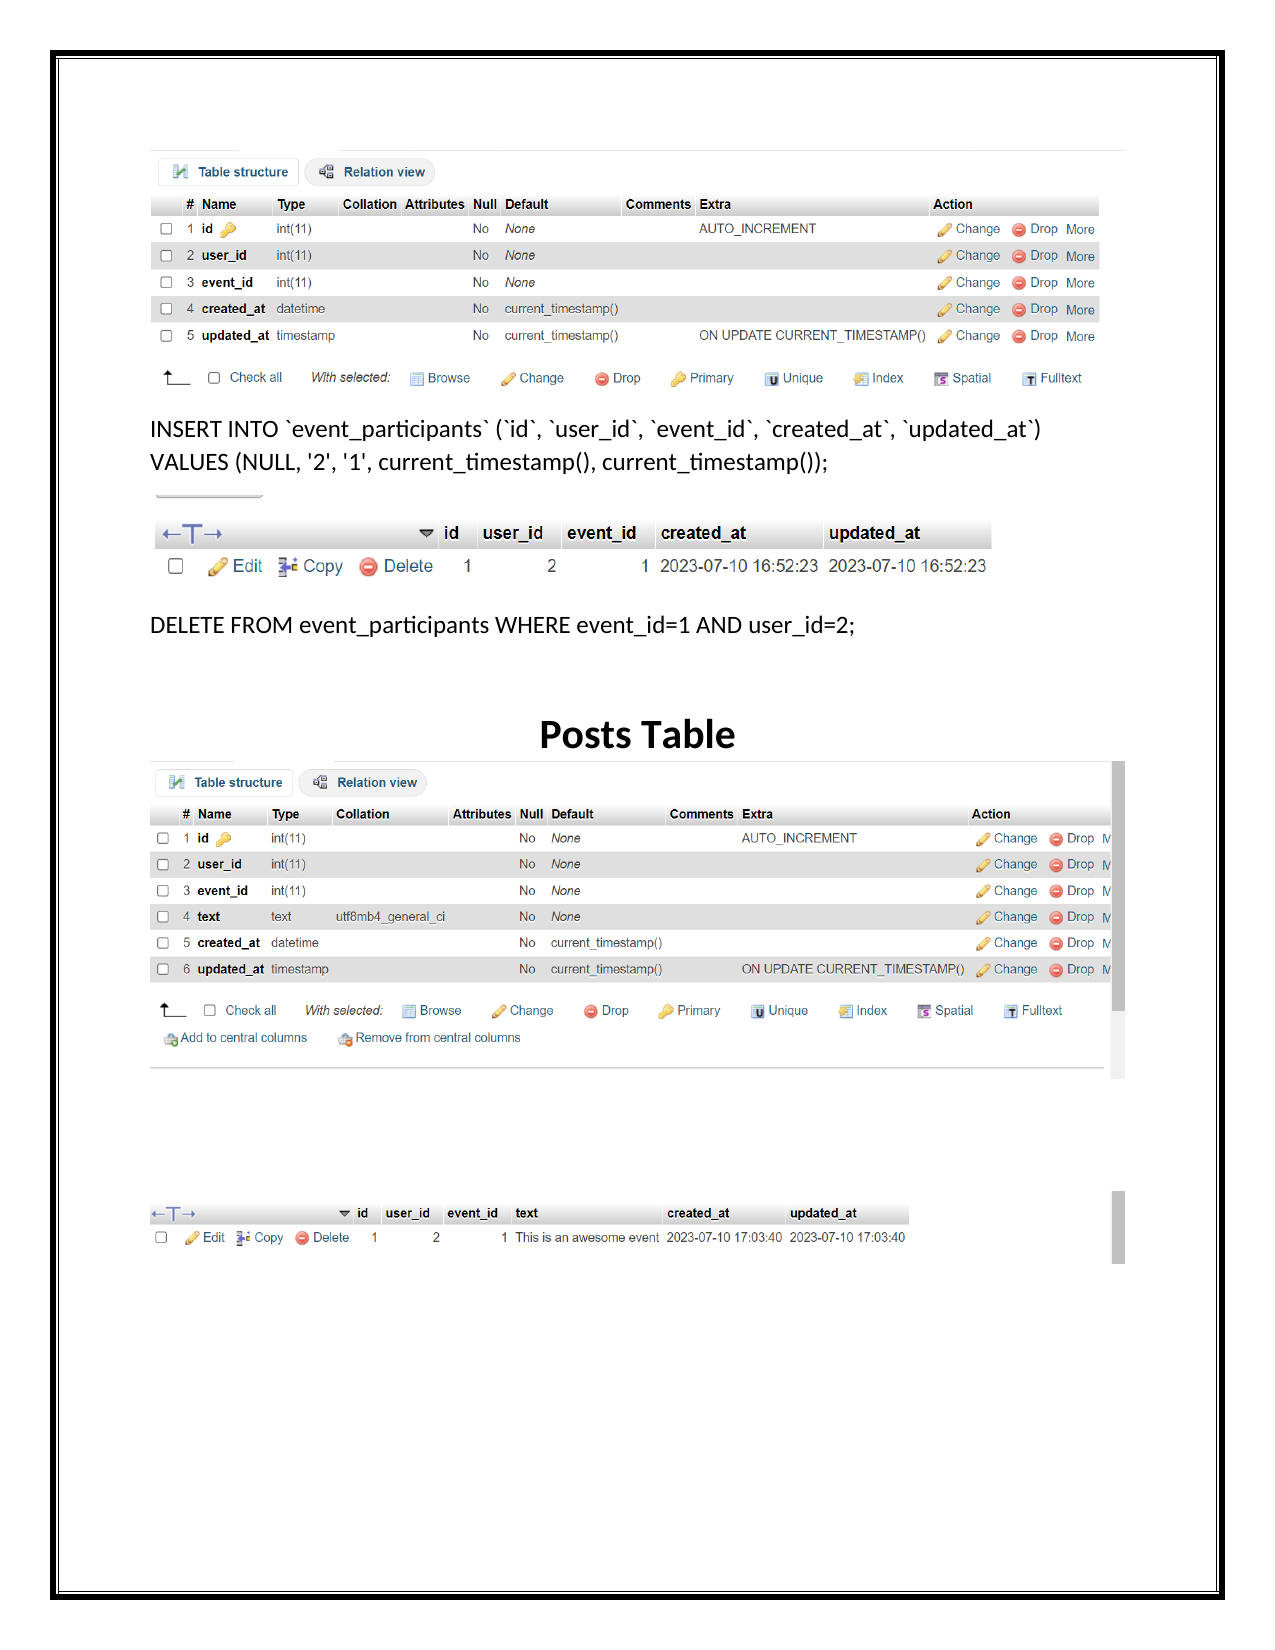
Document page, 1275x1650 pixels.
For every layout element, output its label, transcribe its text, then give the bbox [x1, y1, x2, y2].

text Posts Table [150, 708, 1125, 761]
text INSERT INTO `event_participants` (`id`, `user_id`, `event_id`, `created_at`, `updated_at`) VALUES (NULL, '2', '1', current_timestamp(), current_timestamp()); [150, 413, 1125, 477]
picture [150, 495, 1125, 590]
picture [150, 150, 1125, 395]
text DELETE FROM event_participants WHERE event_id=1 AND user_id=2; [150, 609, 1125, 639]
picture [150, 1191, 1125, 1264]
picture [150, 761, 1125, 1079]
